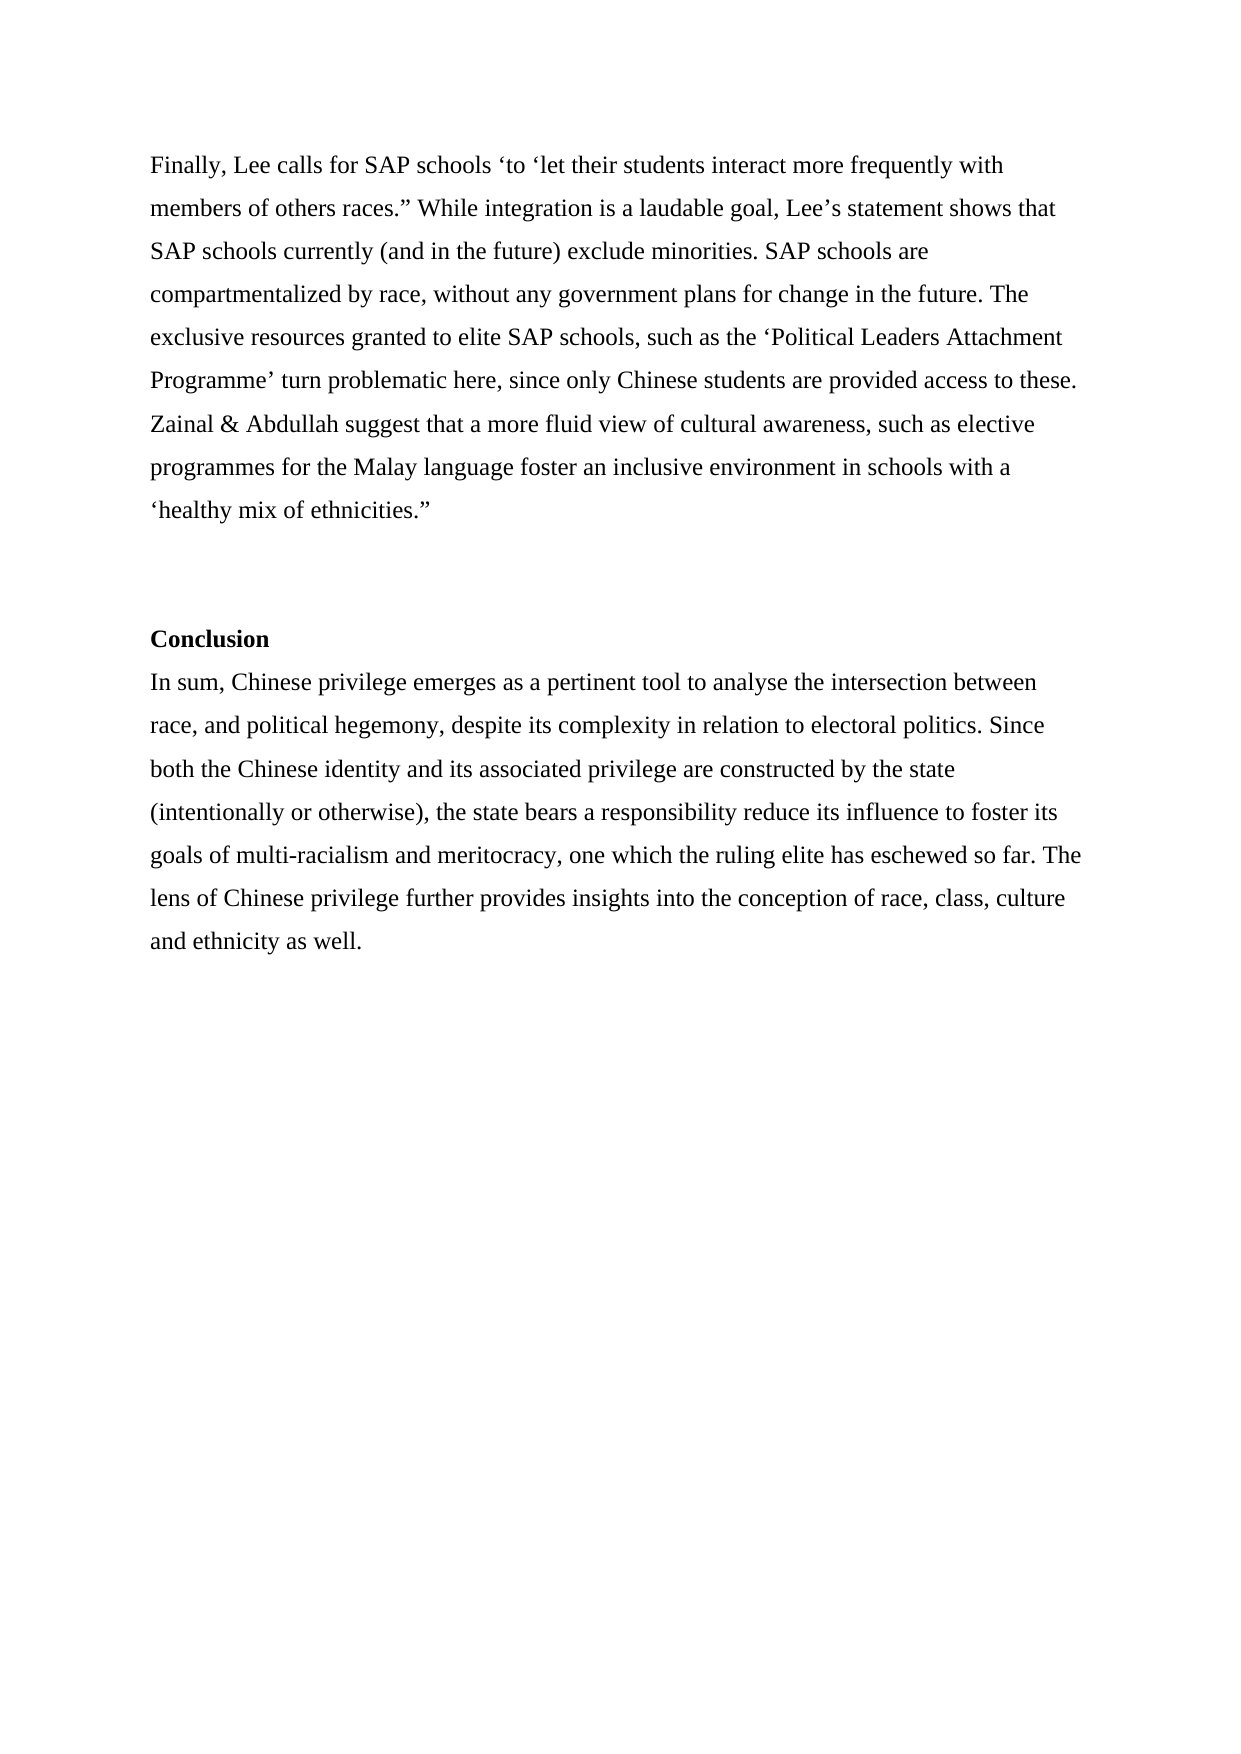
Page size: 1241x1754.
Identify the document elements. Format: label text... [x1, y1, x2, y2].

text Finally, Lee calls for SAP schools ‘to ‘let their students interact more frequently with members of others races.” While integration is a laudable goal, Lee’s statement shows that SAP schools currently (and in the future) exclude minorities. SAP schools are compartmentalized by race, without any government plans for change in the future. The exclusive resources granted to elite SAP schools, such as the ‘Political Leaders Attachment Programme’ turn problematic here, since only Chinese students are provided access to these. Zainal & Abdullah suggest that a more fluid view of cultural awareness, such as elective programmes for the Malay language foster an inclusive environment in schools with a ‘healthy mix of ethnicities.” [150, 150, 1090, 524]
text In sum, Chinese privilege emerges as a pertinent tool to analyse the intersection between race, and political hegemony, despite its complexity in relation to electoral politics. Since both the Chinese identity and its associated privilege are constructed by the state (intentionally or otherwise), the state bears a responsibility reduce its influence to foster its goals of multi-racialism and meritocracy, one which the ruling elite has eschewed so far. The lens of Chinese privilege further provides insights into the conception of race, class, culture and ethnicity as well. [150, 667, 1090, 955]
text Conclusion [150, 624, 1090, 653]
